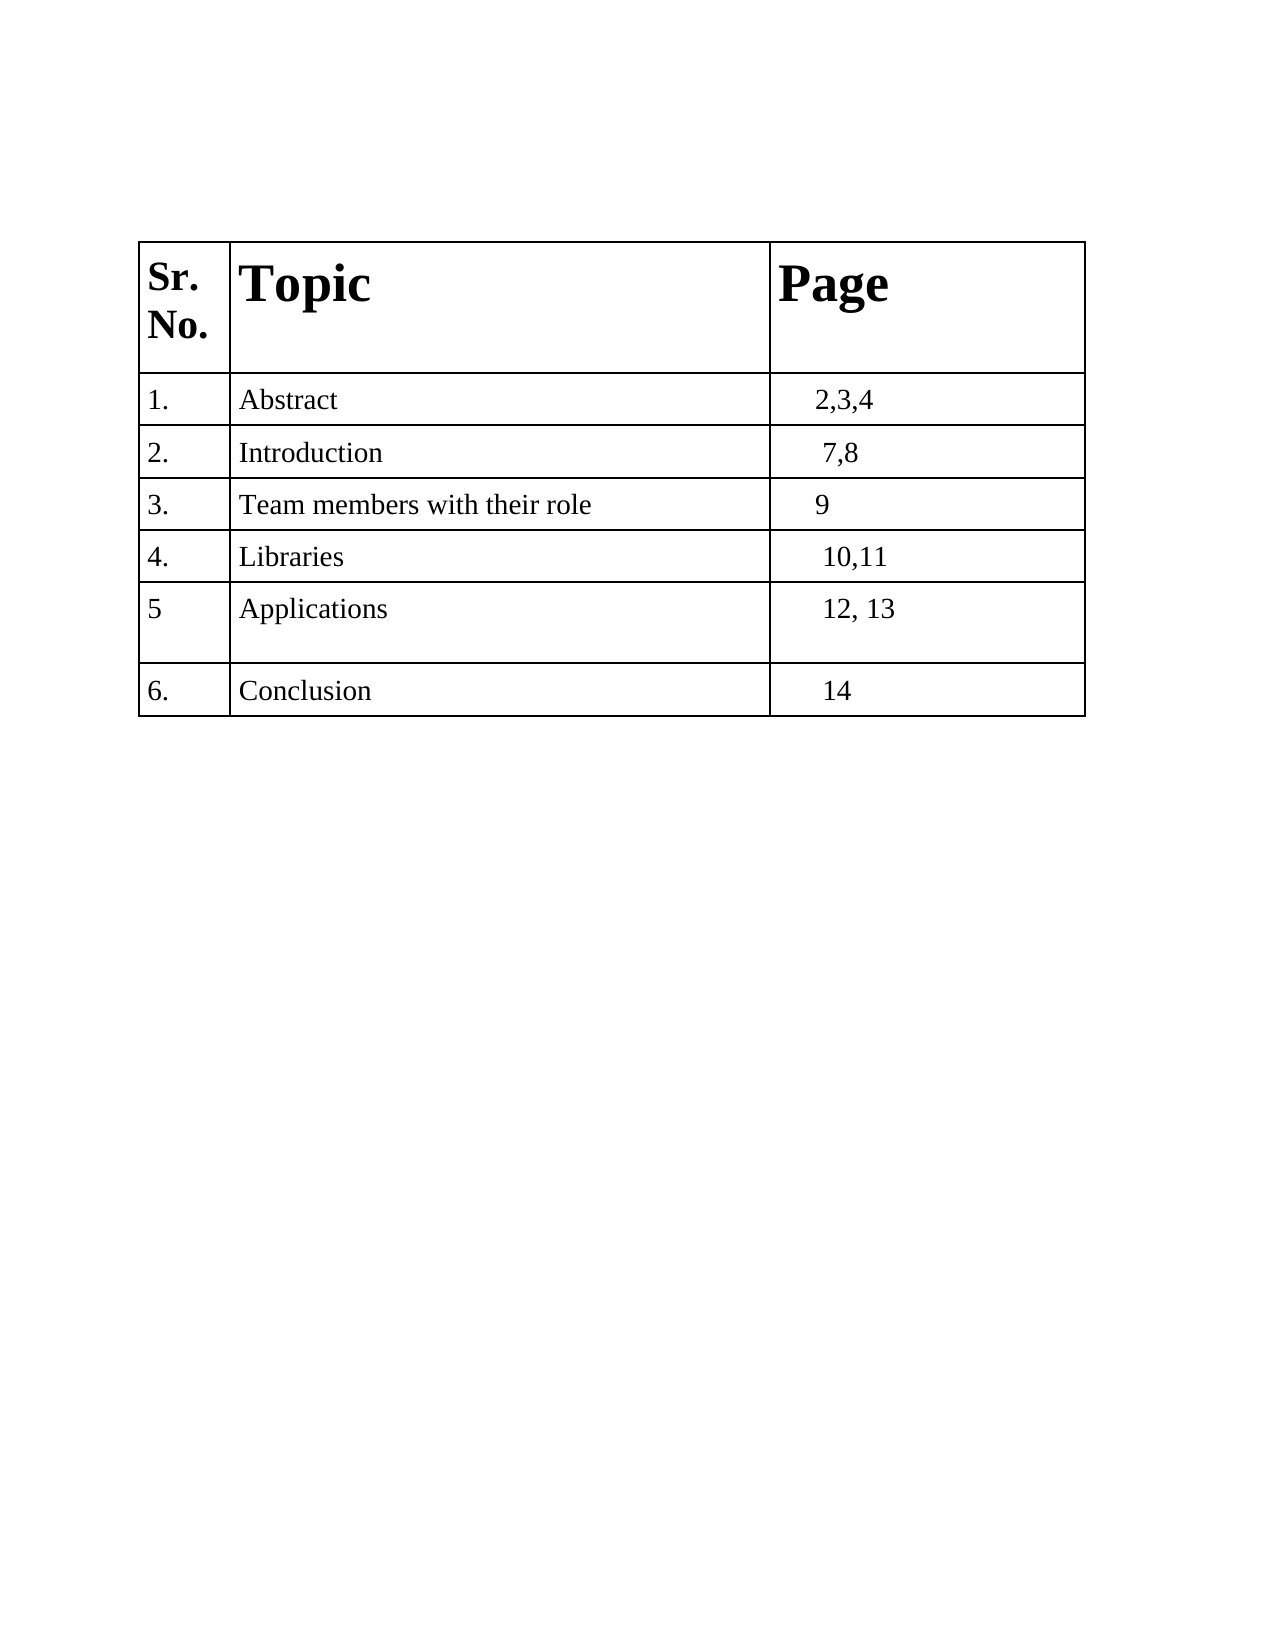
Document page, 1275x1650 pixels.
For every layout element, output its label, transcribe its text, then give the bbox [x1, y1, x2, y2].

table_cell 7,8 [771, 426, 1084, 477]
table_cell Applications [231, 583, 769, 662]
table_header Sr. No. [140, 243, 229, 372]
table_cell 3. [140, 479, 229, 529]
table_cell 6. [140, 664, 229, 714]
table_cell 4. [140, 531, 229, 581]
table_header Page [771, 243, 1084, 372]
table_cell 2. [140, 426, 229, 477]
table_cell Team members with their role [231, 479, 769, 529]
table_header Topic [231, 243, 769, 372]
table_cell Libraries [231, 531, 769, 581]
table_cell Introduction [231, 426, 769, 477]
table_cell Abstract [231, 374, 769, 424]
table_cell 5 [140, 583, 229, 662]
table_cell 9 [771, 479, 1084, 529]
table_cell 14 [771, 664, 1084, 714]
table_cell 2,3,4 [771, 374, 1084, 424]
table_cell 12, 13 [771, 583, 1084, 662]
table_cell Conclusion [231, 664, 769, 714]
table_cell 1. [140, 374, 229, 424]
table_cell 10,11 [771, 531, 1084, 581]
